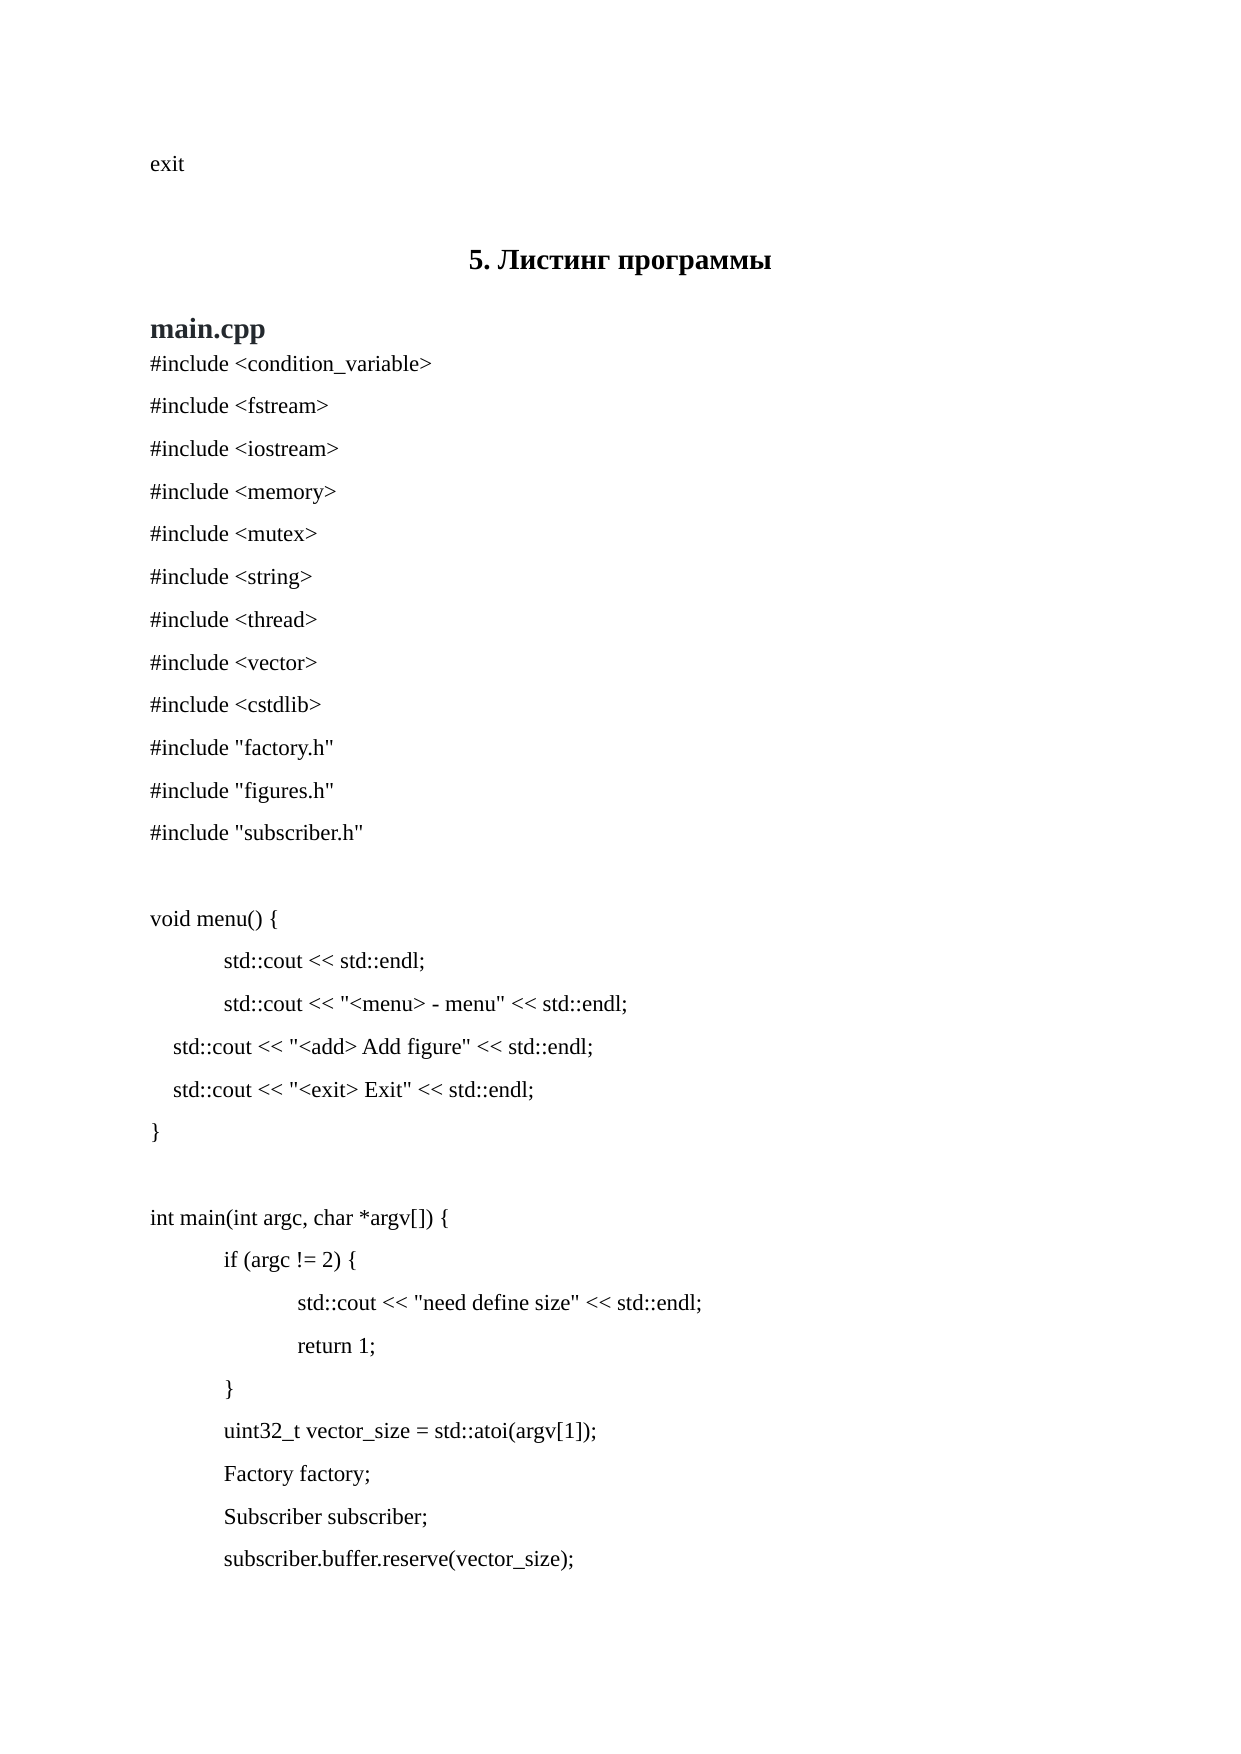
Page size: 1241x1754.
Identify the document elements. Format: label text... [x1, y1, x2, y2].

text #include <condition_variable> [150, 349, 1090, 376]
text #include "subscriber.h" [150, 819, 1090, 846]
text #include "figures.h" [150, 777, 1090, 803]
text std::cout << "<add> Add figure" << std::endl; [150, 1033, 1090, 1059]
text subscriber.buffer.reserve(vector_size); [150, 1545, 1090, 1572]
text std::cout << "<exit> Exit" << std::endl; [150, 1076, 1090, 1102]
text std::cout << std::endl; [150, 947, 1090, 974]
text #include <iostream> [150, 435, 1090, 461]
text #include <vector> [150, 648, 1090, 675]
text #include <cstdlib> [150, 691, 1090, 718]
text Subscriber subscriber; [150, 1503, 1090, 1529]
text exit [150, 150, 1090, 176]
text void menu() { [150, 905, 1090, 931]
text #include <memory> [150, 478, 1090, 504]
text int main(int argc, char *argv[]) { [150, 1204, 1090, 1230]
text main.cpp [150, 311, 1090, 344]
text return 1; [150, 1332, 1090, 1358]
text } [150, 1374, 1090, 1401]
text #include <thread> [150, 606, 1090, 632]
text if (argc != 2) { [150, 1246, 1090, 1273]
text Factory factory; [150, 1460, 1090, 1486]
text uint32_t vector_size = std::atoi(argv[1]); [150, 1417, 1090, 1444]
text std::cout << "need define size" << std::endl; [150, 1289, 1090, 1316]
text std::cout << "<menu> - menu" << std::endl; [150, 990, 1090, 1017]
text 5. Листинг программы [150, 242, 1090, 276]
text #include <string> [150, 563, 1090, 589]
text #include "factory.h" [150, 734, 1090, 760]
text #include <mutex> [150, 520, 1090, 547]
text } [150, 1118, 1090, 1145]
text #include <fstream> [150, 392, 1090, 419]
